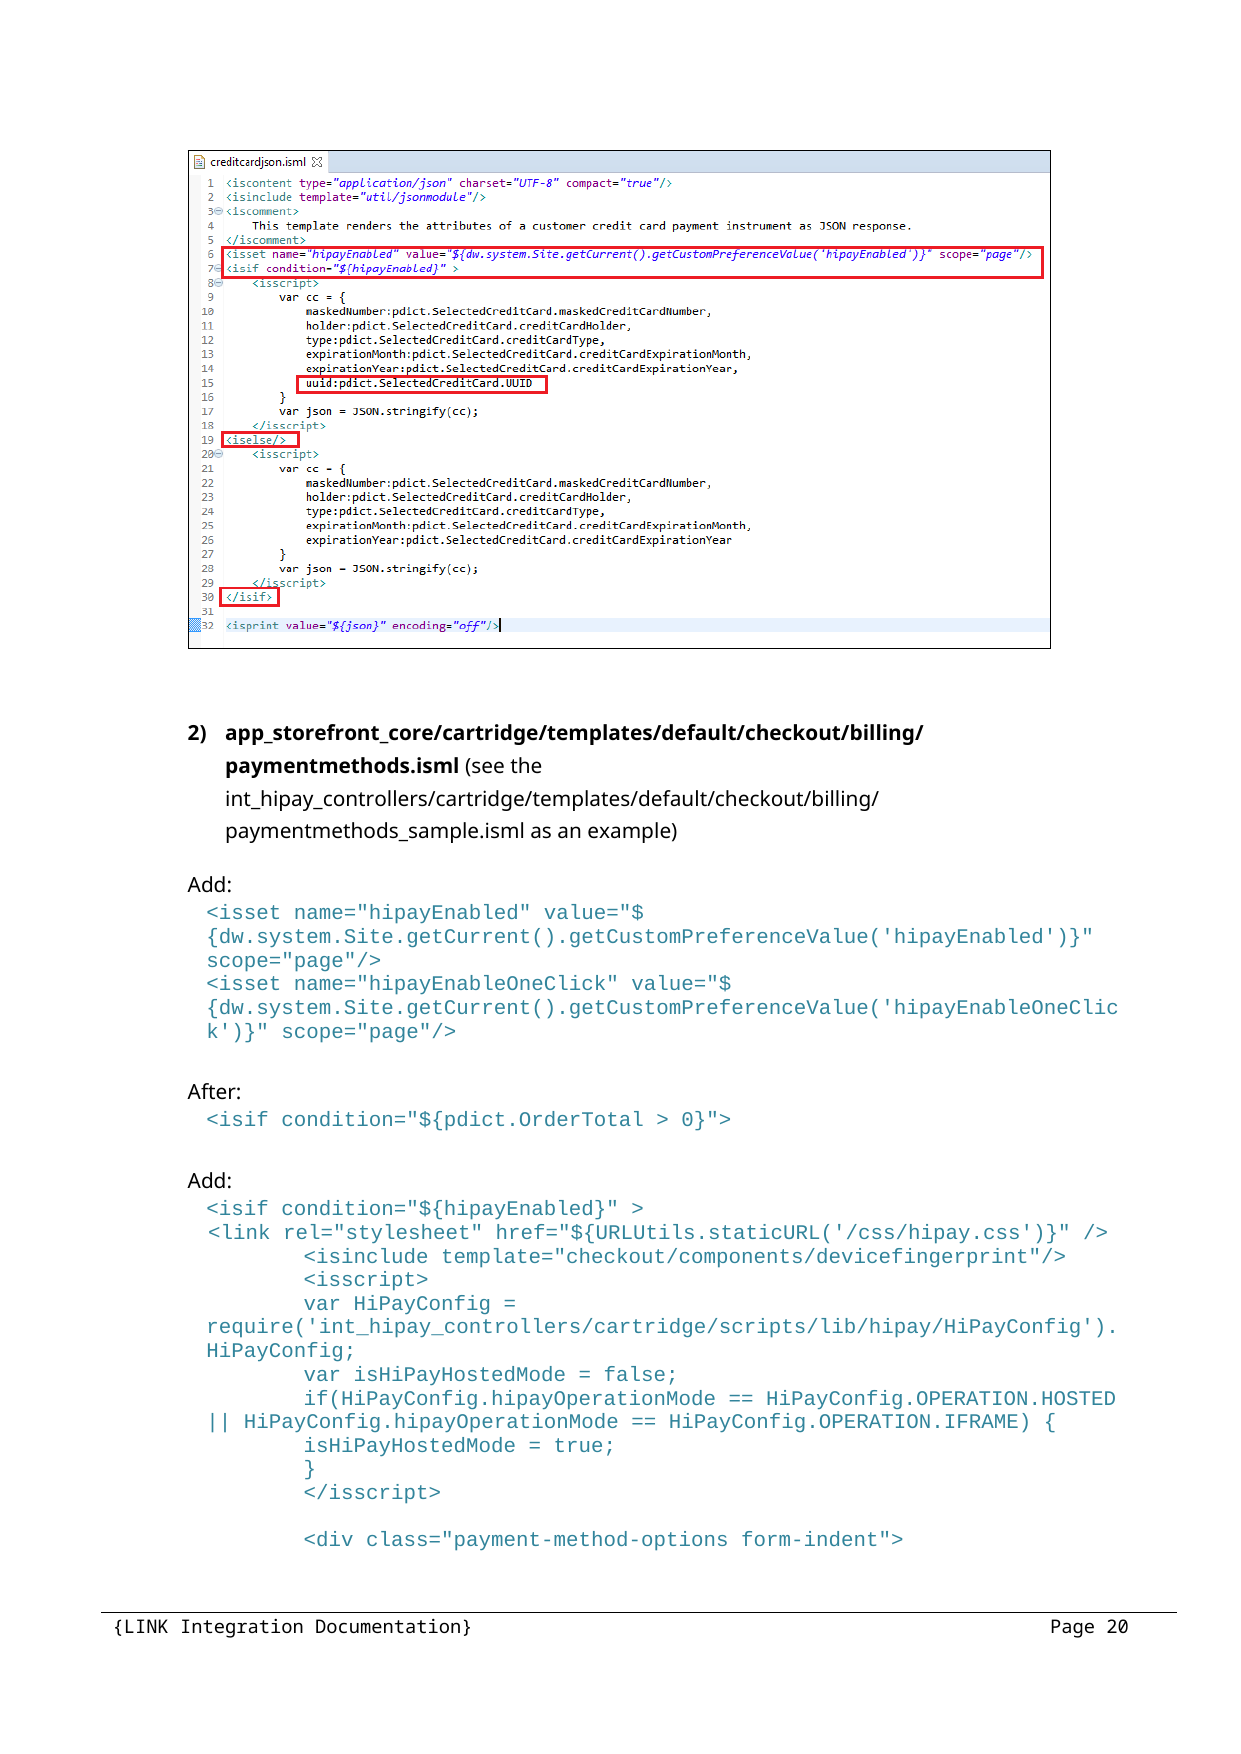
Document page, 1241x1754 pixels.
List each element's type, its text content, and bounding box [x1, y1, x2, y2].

text if(HiPayConfig.hipayOperationMode == HiPayConfig.OPERATION.HOSTED || HiPayConfig.hipayOperationMode == HiPayConfig.OPERATION.IFRAME) { [206, 1387, 1128, 1435]
text isHiPayHostedMode = true; [206, 1435, 1128, 1458]
picture [189, 151, 1050, 648]
list app_storefront_core/cartridge/templates/default/checkout/billing/paymentmethods.isml (see the int_hipay_controllers/cartridge/templates/default/checkout/billing/paymentmethods_sample.isml as an example) [187, 718, 1128, 845]
text <isif condition="${hipayEnabled}" > [206, 1198, 1128, 1222]
text Add: [187, 1166, 1128, 1194]
text <isinclude template="checkout/components/devicefingerprint"/> [206, 1246, 1128, 1269]
text var HiPayConfig = require('int_hipay_controllers/cartridge/scripts/lib/hipay/HiPayConfig').HiPayConfig; [206, 1293, 1128, 1364]
text <isset name="hipayEnabled" value="${dw.system.Site.getCurrent().getCustomPreferenceValue('hipayEnabled')}" scope="page"/> [206, 902, 1128, 973]
text After: [187, 1077, 1128, 1105]
text var isHiPayHostedMode = false; [206, 1364, 1128, 1387]
text <div class="payment-method-options form-indent"> [206, 1529, 1128, 1553]
text </isscript> [206, 1482, 1128, 1506]
text <isset name="hipayEnableOneClick" value="${dw.system.Site.getCurrent().getCustomPreferenceValue('hipayEnableOneClick')}" scope="page"/> [206, 973, 1128, 1044]
text } [206, 1458, 1128, 1482]
text <isscript> [206, 1269, 1128, 1293]
text <isif condition="${pdict.OrderTotal > 0}"> [206, 1109, 1128, 1133]
text Add: [187, 870, 1128, 898]
text <link rel="stylesheet" href="${URLUtils.staticURL('/css/hipay.css')}" /> [206, 1222, 1128, 1246]
